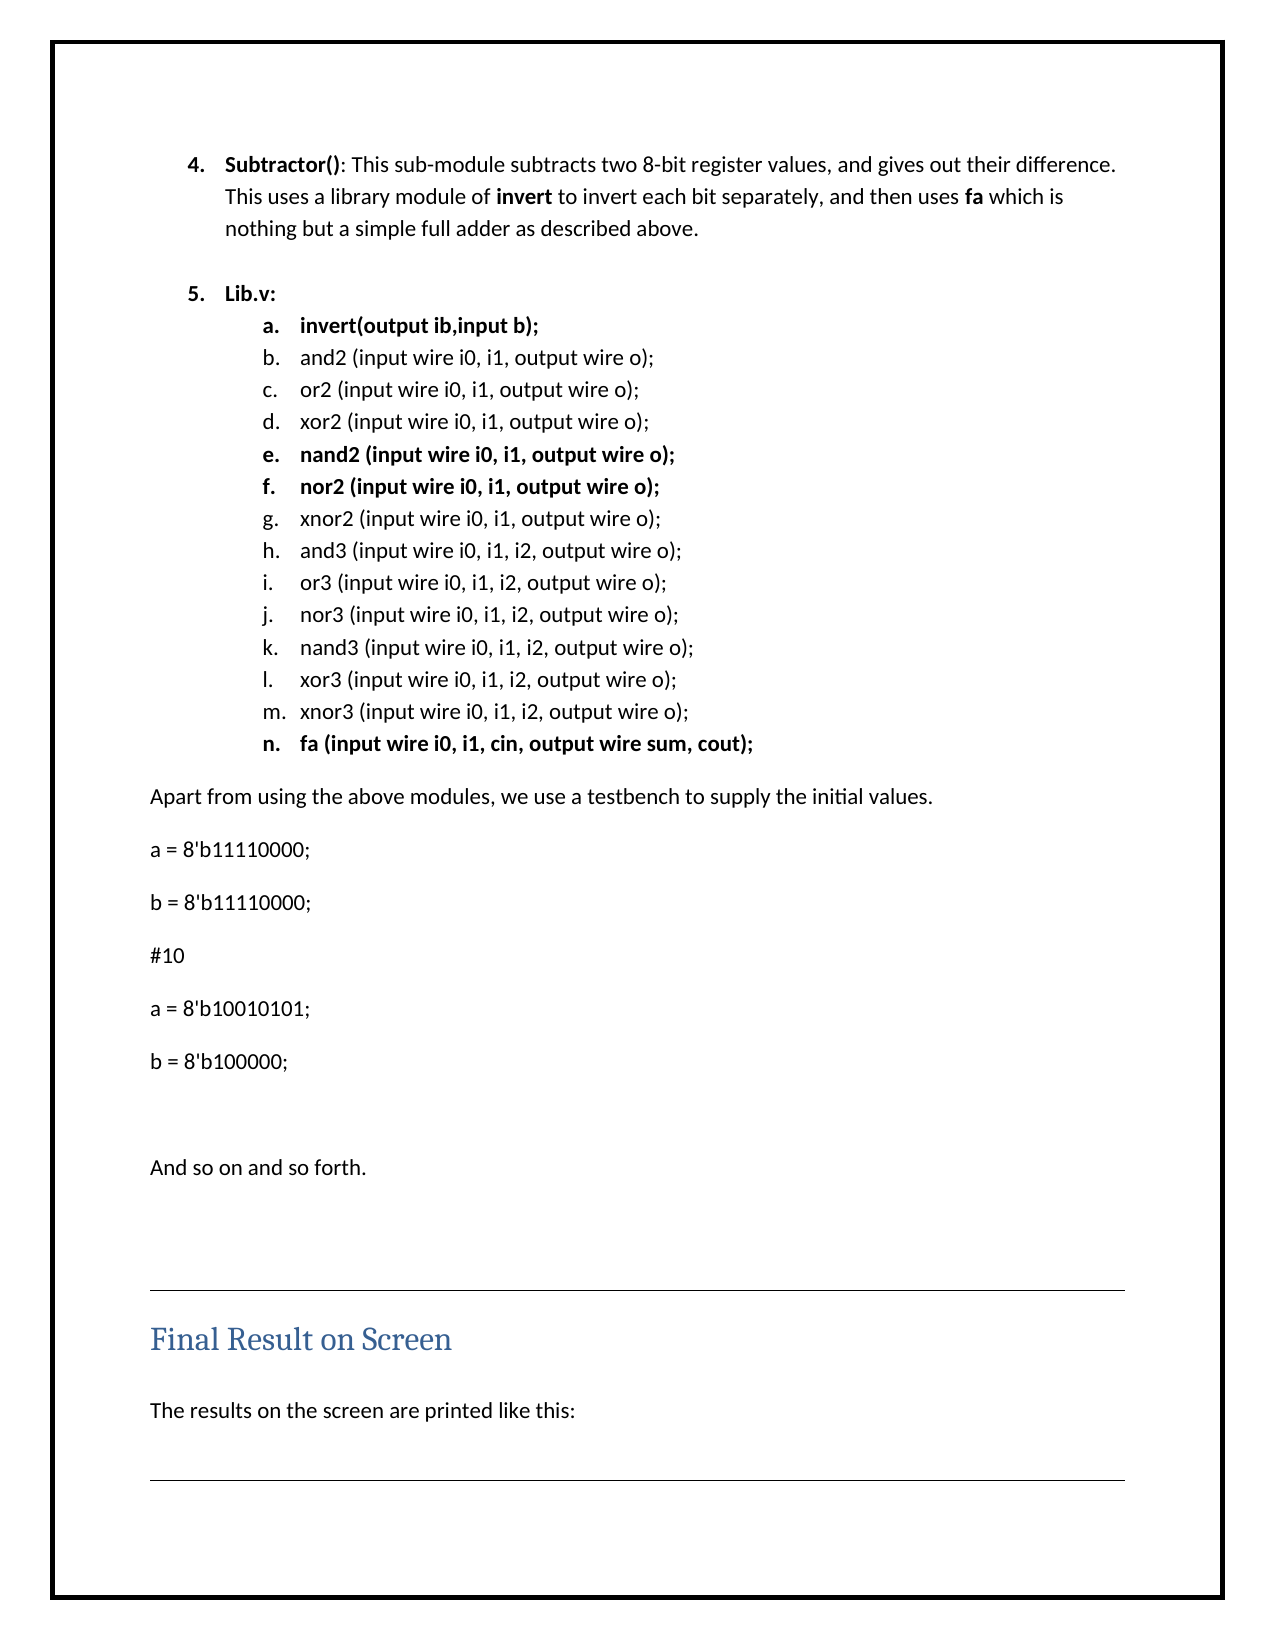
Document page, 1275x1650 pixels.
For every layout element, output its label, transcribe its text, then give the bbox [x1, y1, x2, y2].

list nand3 (input wire i0, i1, i2, output wire o); [262, 633, 1125, 661]
list xor2 (input wire i0, i1, output wire o); [262, 407, 1125, 436]
text a = 8'b10010101; [150, 994, 1125, 1022]
list nor3 (input wire i0, i1, i2, output wire o); [262, 601, 1125, 629]
text a = 8'b11110000; [150, 835, 1125, 863]
list Lib.v: [187, 279, 1125, 307]
list or2 (input wire i0, i1, output wire o); [262, 375, 1125, 403]
list and2 (input wire i0, i1, output wire o); [262, 343, 1125, 371]
text And so on and so forth. [150, 1153, 1125, 1182]
text Apart from using the above modules, we use a testbench to supply the initial values. [150, 782, 1125, 810]
text #10 [150, 941, 1125, 969]
list invert(output ib,input b); [262, 311, 1125, 339]
list nand2 (input wire i0, i1, output wire o); [262, 440, 1125, 468]
list xnor2 (input wire i0, i1, output wire o); [262, 504, 1125, 532]
list xor3 (input wire i0, i1, i2, output wire o); [262, 665, 1125, 693]
text b = 8'b11110000; [150, 888, 1125, 916]
list nor2 (input wire i0, i1, output wire o); [262, 472, 1125, 500]
subtitle Final Result on Screen [150, 1320, 1125, 1359]
list xnor3 (input wire i0, i1, i2, output wire o); [262, 697, 1125, 725]
list and3 (input wire i0, i1, i2, output wire o); [262, 536, 1125, 564]
list Subtractor(): This sub-module subtracts two 8-bit register values, and gives out their difference. This uses a library module of invert to invert each bit separately, and then uses fa which is nothing but a simple full adder as described above. [187, 150, 1125, 274]
list or3 (input wire i0, i1, i2, output wire o); [262, 568, 1125, 596]
list fa (input wire i0, i1, cin, output wire sum, cout); [262, 729, 1125, 757]
text b = 8'b100000; [150, 1047, 1125, 1076]
text The results on the screen are printed like this: [150, 1364, 1125, 1425]
